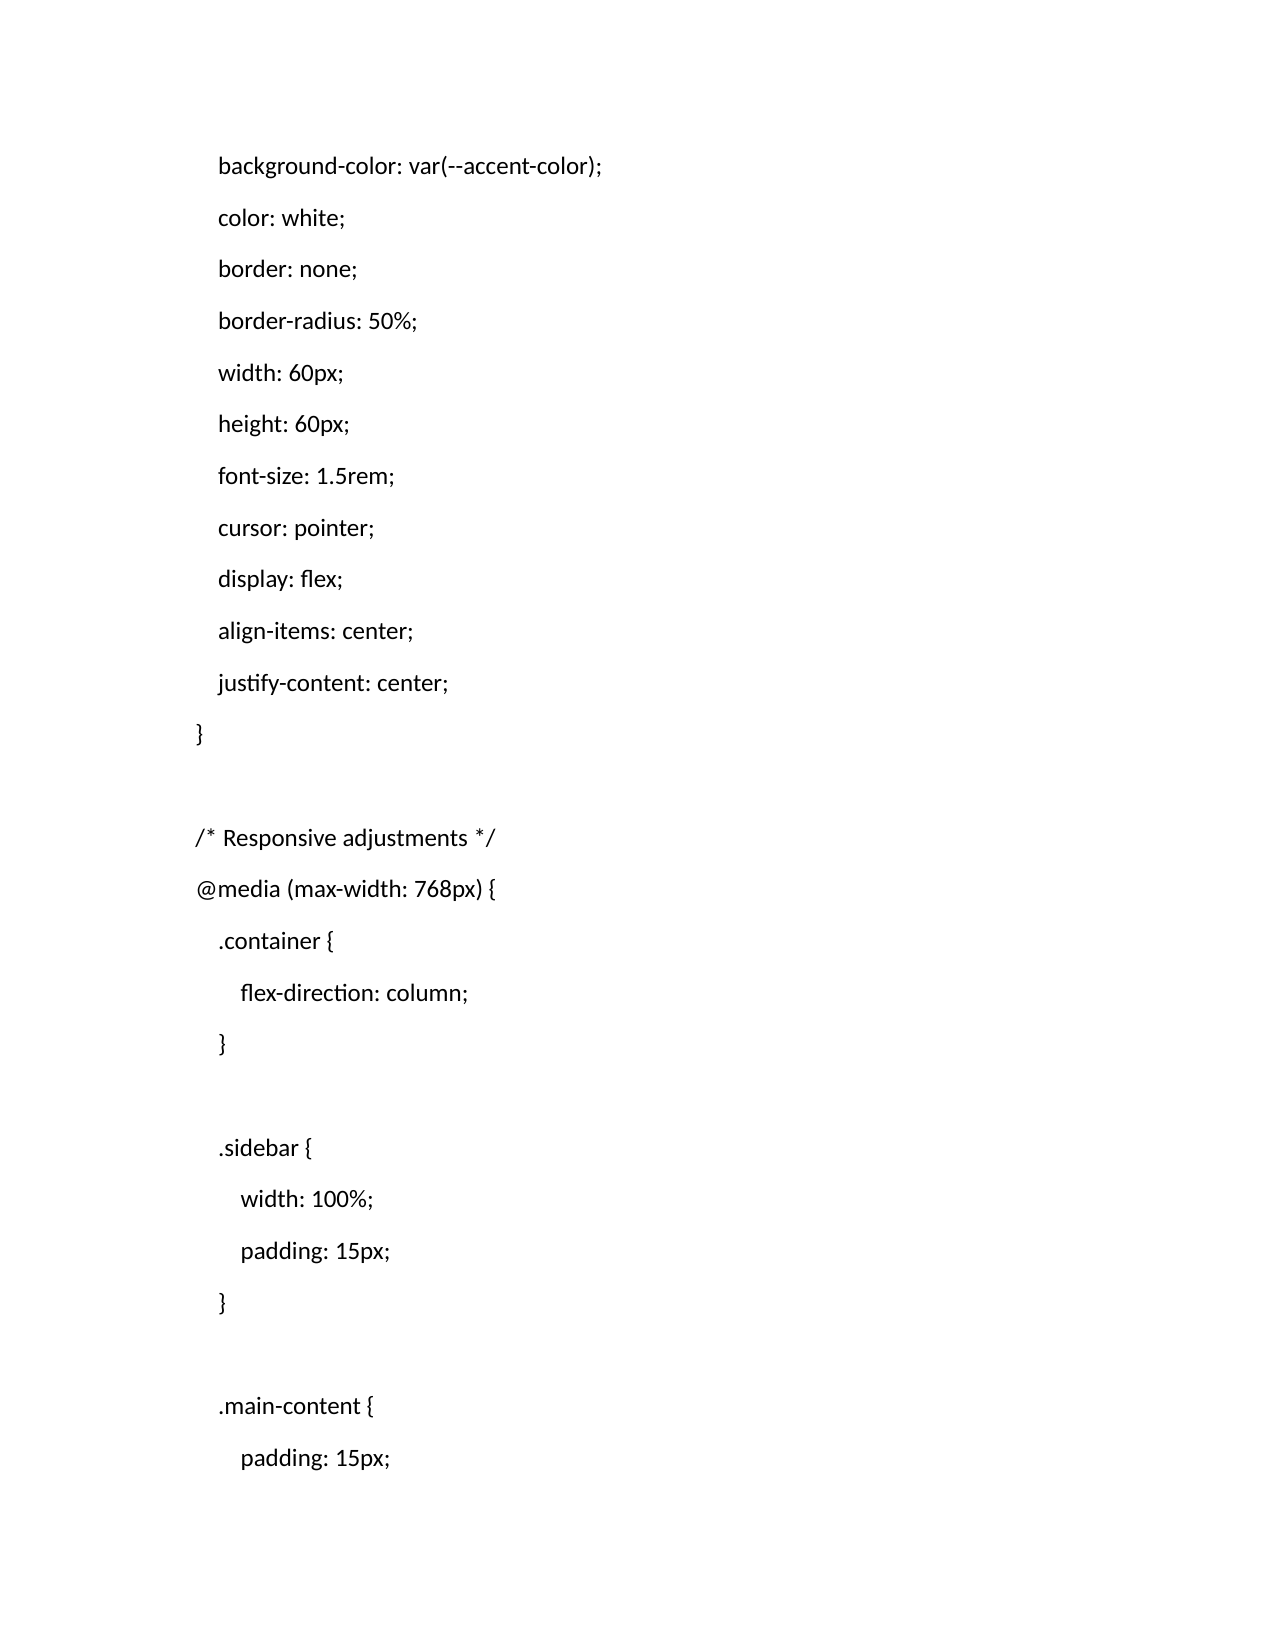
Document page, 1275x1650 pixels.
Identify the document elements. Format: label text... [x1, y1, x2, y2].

text .main-content { [150, 1390, 1125, 1421]
text width: 100%; [150, 1183, 1125, 1214]
text align-items: center; [150, 615, 1125, 646]
text background-color: var(--accent-color); [150, 150, 1125, 181]
text font-size: 1.5rem; [150, 460, 1125, 491]
text display: flex; [150, 563, 1125, 594]
text flex-direction: column; [150, 977, 1125, 1007]
text justify-content: center; [150, 667, 1125, 697]
text } [150, 718, 1125, 749]
text .sidebar { [150, 1132, 1125, 1162]
text height: 60px; [150, 408, 1125, 439]
text padding: 15px; [150, 1235, 1125, 1266]
text @media (max-width: 768px) { [150, 873, 1125, 904]
text padding: 15px; [150, 1442, 1125, 1472]
text /* Responsive adjustments */ [150, 822, 1125, 852]
text color: white; [150, 202, 1125, 232]
text width: 60px; [150, 357, 1125, 387]
text } [150, 1287, 1125, 1317]
text .container { [150, 925, 1125, 956]
text } [150, 1028, 1125, 1059]
text cursor: pointer; [150, 512, 1125, 542]
text border-radius: 50%; [150, 305, 1125, 336]
text border: none; [150, 253, 1125, 284]
